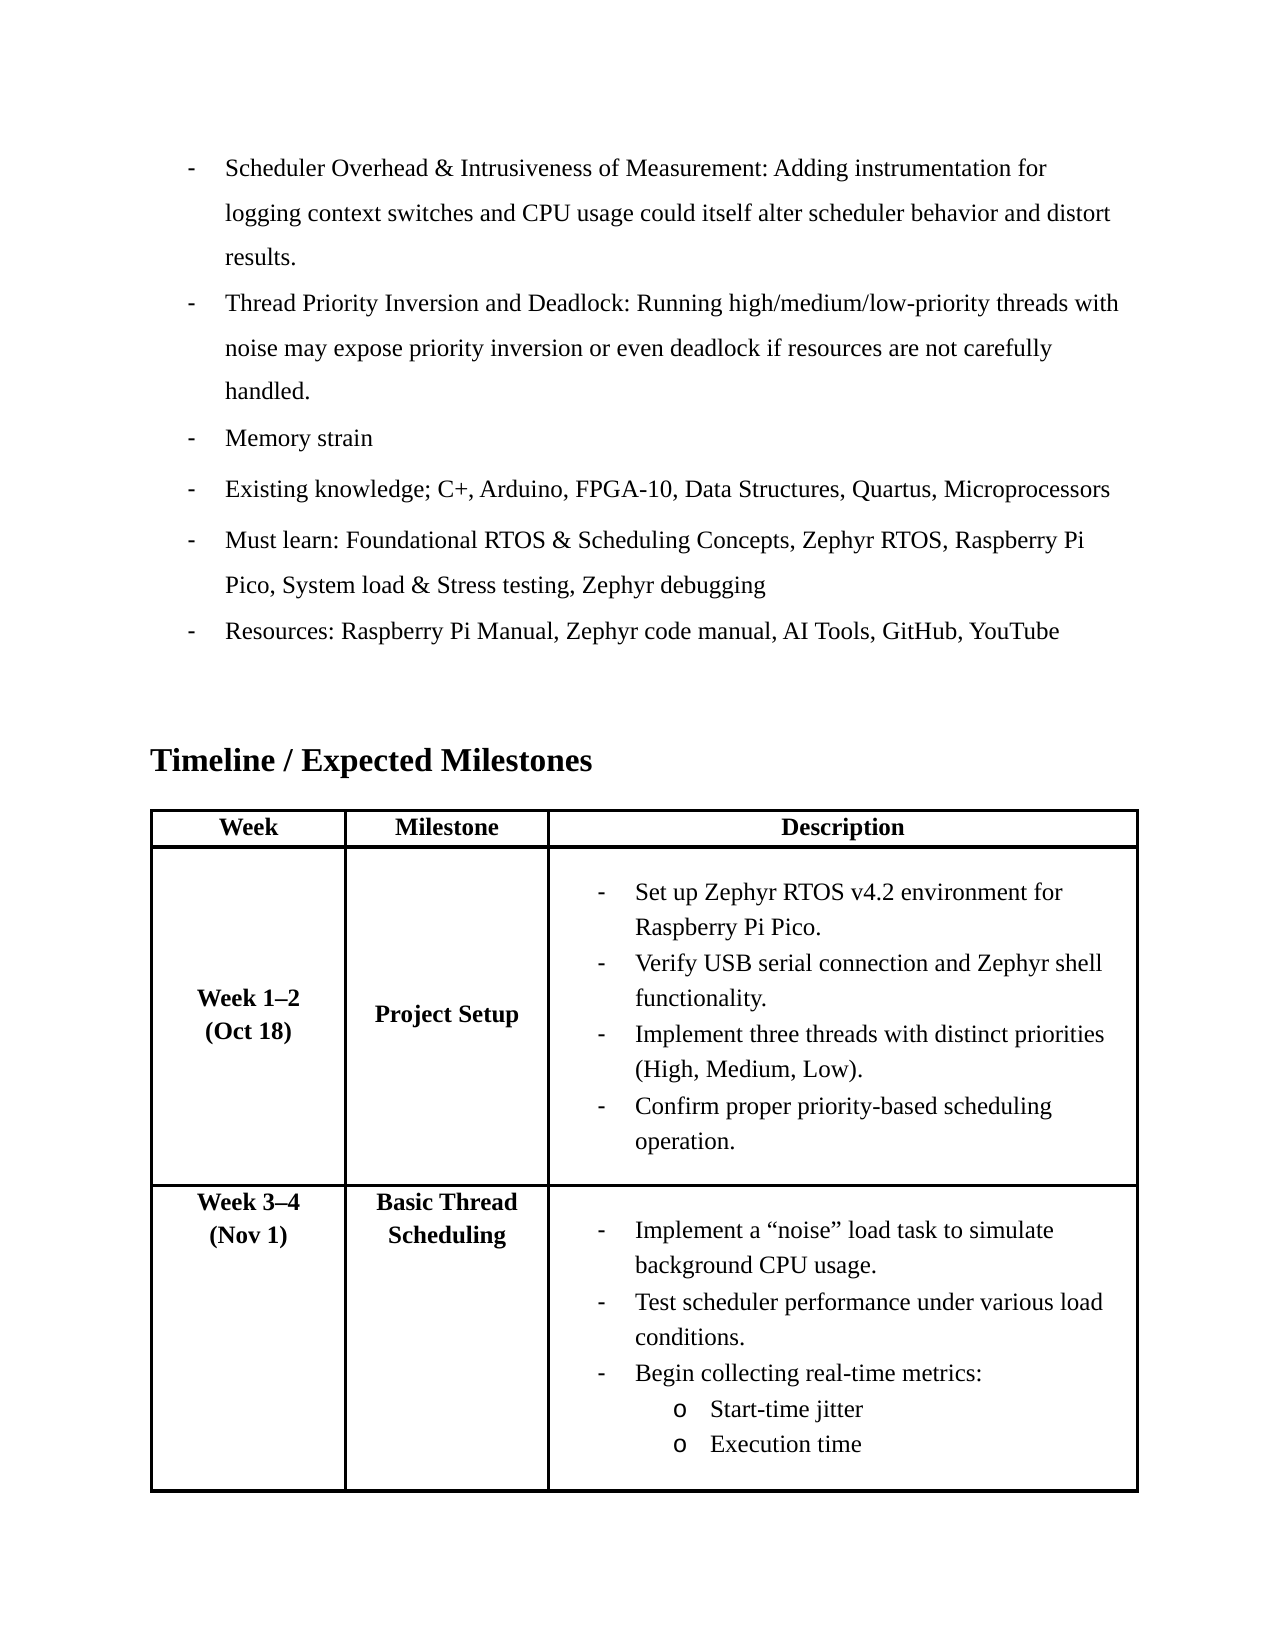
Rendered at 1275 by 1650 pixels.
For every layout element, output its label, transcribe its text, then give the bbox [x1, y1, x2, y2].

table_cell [550, 1187, 1136, 1489]
table_header Description [550, 812, 1136, 845]
table_header Milestone [347, 812, 547, 845]
list Must learn: Foundational RTOS & Scheduling Concepts, Zephyr RTOS, Raspberry Pi Pico, System load & Stress testing, Zephyr debugging [187, 521, 1125, 599]
list Resources: Raspberry Pi Manual, Zephyr code manual, AI Tools, GitHub, YouTube [187, 613, 1125, 698]
list Thread Priority Inversion and Deadlock: Running high/medium/low-priority threads with noise may expose priority inversion or even deadlock if resources are not carefully handled. [187, 285, 1125, 405]
text Timeline / Expected Milestones [150, 740, 1125, 778]
list Scheduler Overhead & Intrusiveness of Measurement: Adding instrumentation for logging context switches and CPU usage could itself alter scheduler behavior and distort results. [187, 150, 1125, 270]
table_cell Project Setup [347, 849, 547, 1184]
table_cell Set up Zephyr RTOS v4.2 environment for Raspberry Pi Pico. Verify USB serial connection and Zephyr shell functionality. Implement three threads with distinct priorities (High, Medium, Low). Confirm proper priority-based scheduling operation. [550, 849, 1136, 1184]
list Memory strain [187, 419, 1125, 453]
table_cell Week 3–4 (Nov 1) [153, 1187, 344, 1489]
list Existing knowledge; C+, Arduino, FPGA-10, Data Structures, Quartus, Microprocessors [187, 470, 1125, 504]
table_header Week [153, 812, 344, 845]
table_cell Week 1–2 (Oct 18) [153, 849, 344, 1184]
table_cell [347, 1187, 547, 1489]
